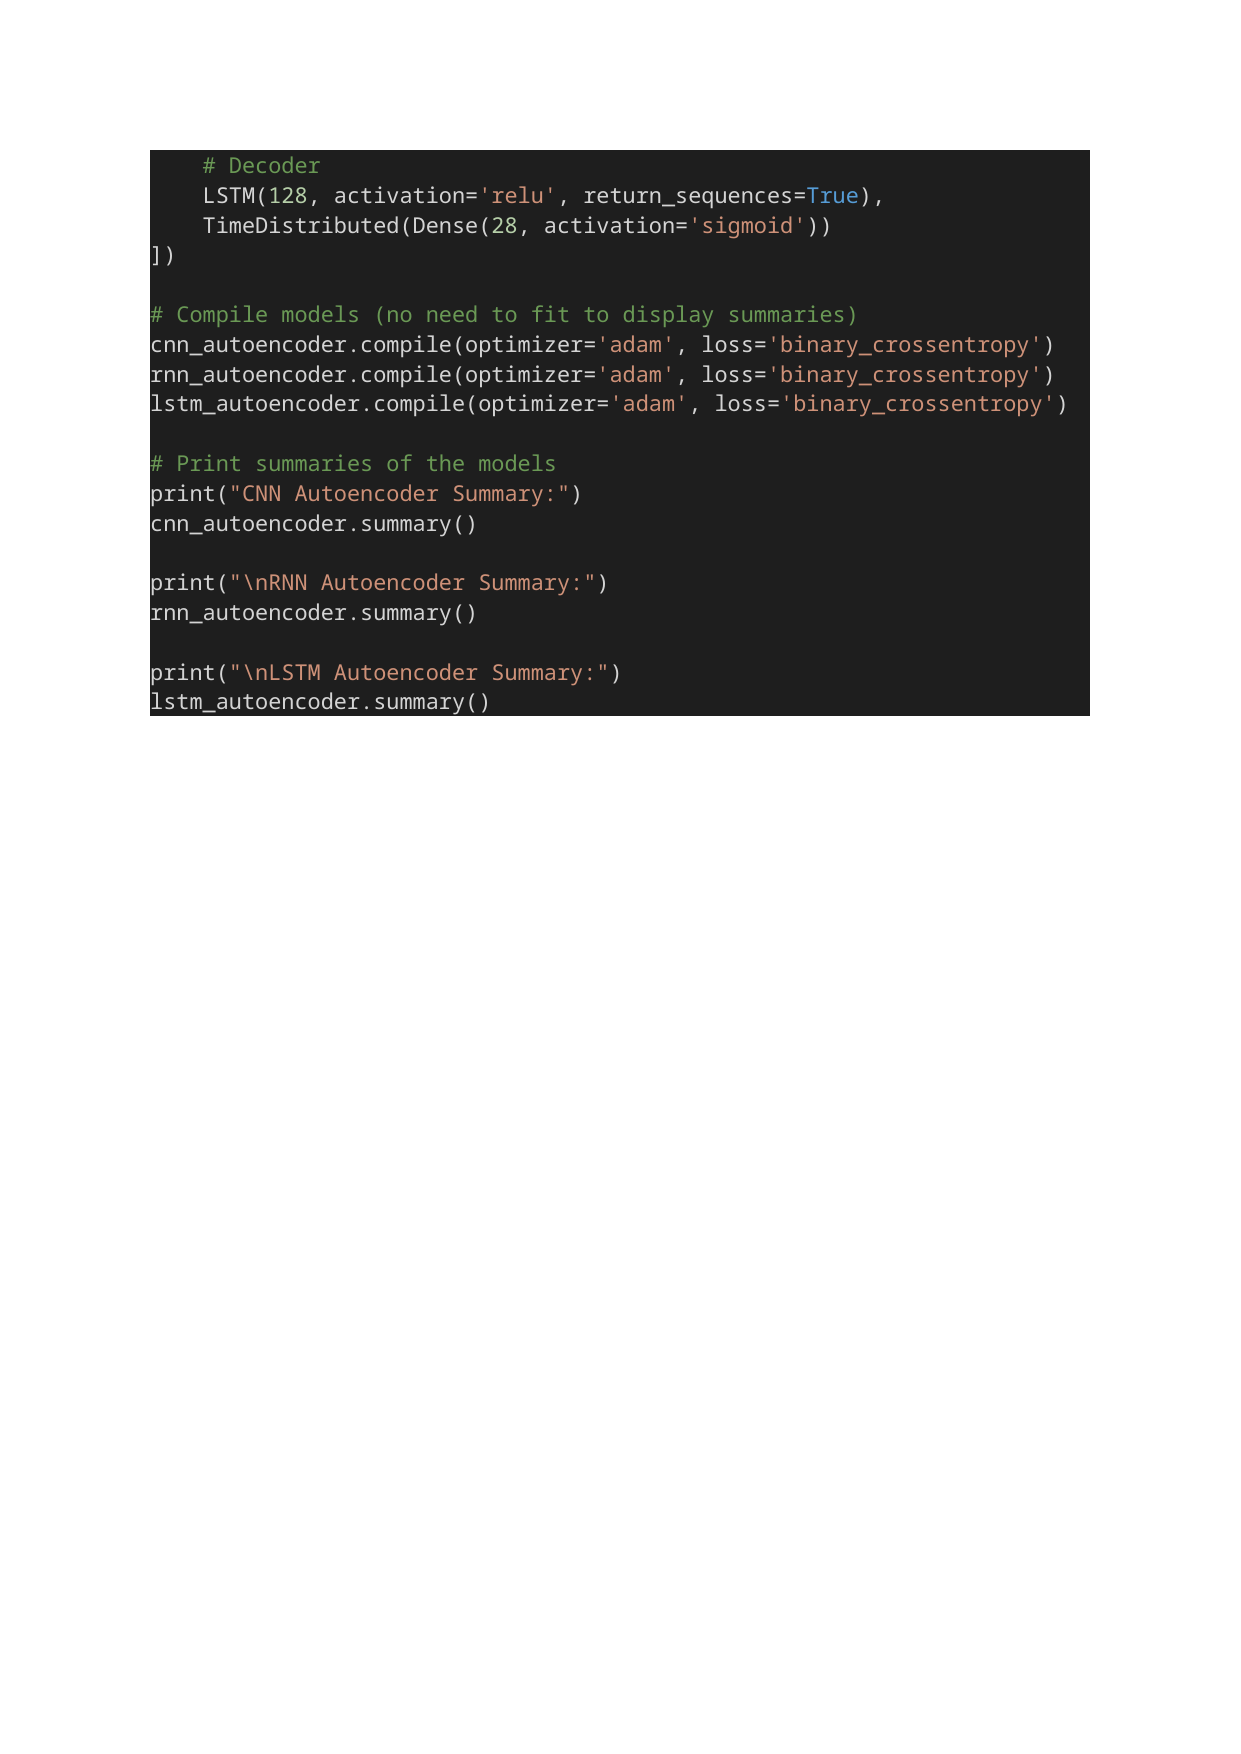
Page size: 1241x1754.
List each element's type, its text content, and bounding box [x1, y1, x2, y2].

text # Print summaries of the models [150, 448, 1090, 478]
text ]) [150, 239, 1090, 269]
text LSTM(128, activation='relu', return_sequences=True), [150, 180, 1090, 209]
text print("\nLSTM Autoencoder Summary:") [150, 656, 1090, 686]
text lstm_autoencoder.summary() [150, 686, 1090, 716]
text # Decoder [150, 150, 1090, 180]
text print("CNN Autoencoder Summary:") [150, 478, 1090, 507]
text rnn_autoencoder.summary() [150, 597, 1090, 627]
text cnn_autoencoder.summary() [150, 507, 1090, 537]
text lstm_autoencoder.compile(optimizer='adam', loss='binary_crossentropy') [150, 388, 1090, 418]
text # Compile models (no need to fit to display summaries) [150, 299, 1090, 329]
text rnn_autoencoder.compile(optimizer='adam', loss='binary_crossentropy') [150, 358, 1090, 388]
text cnn_autoencoder.compile(optimizer='adam', loss='binary_crossentropy') [150, 329, 1090, 358]
text print("\nRNN Autoencoder Summary:") [150, 567, 1090, 597]
text TimeDistributed(Dense(28, activation='sigmoid')) [150, 209, 1090, 239]
